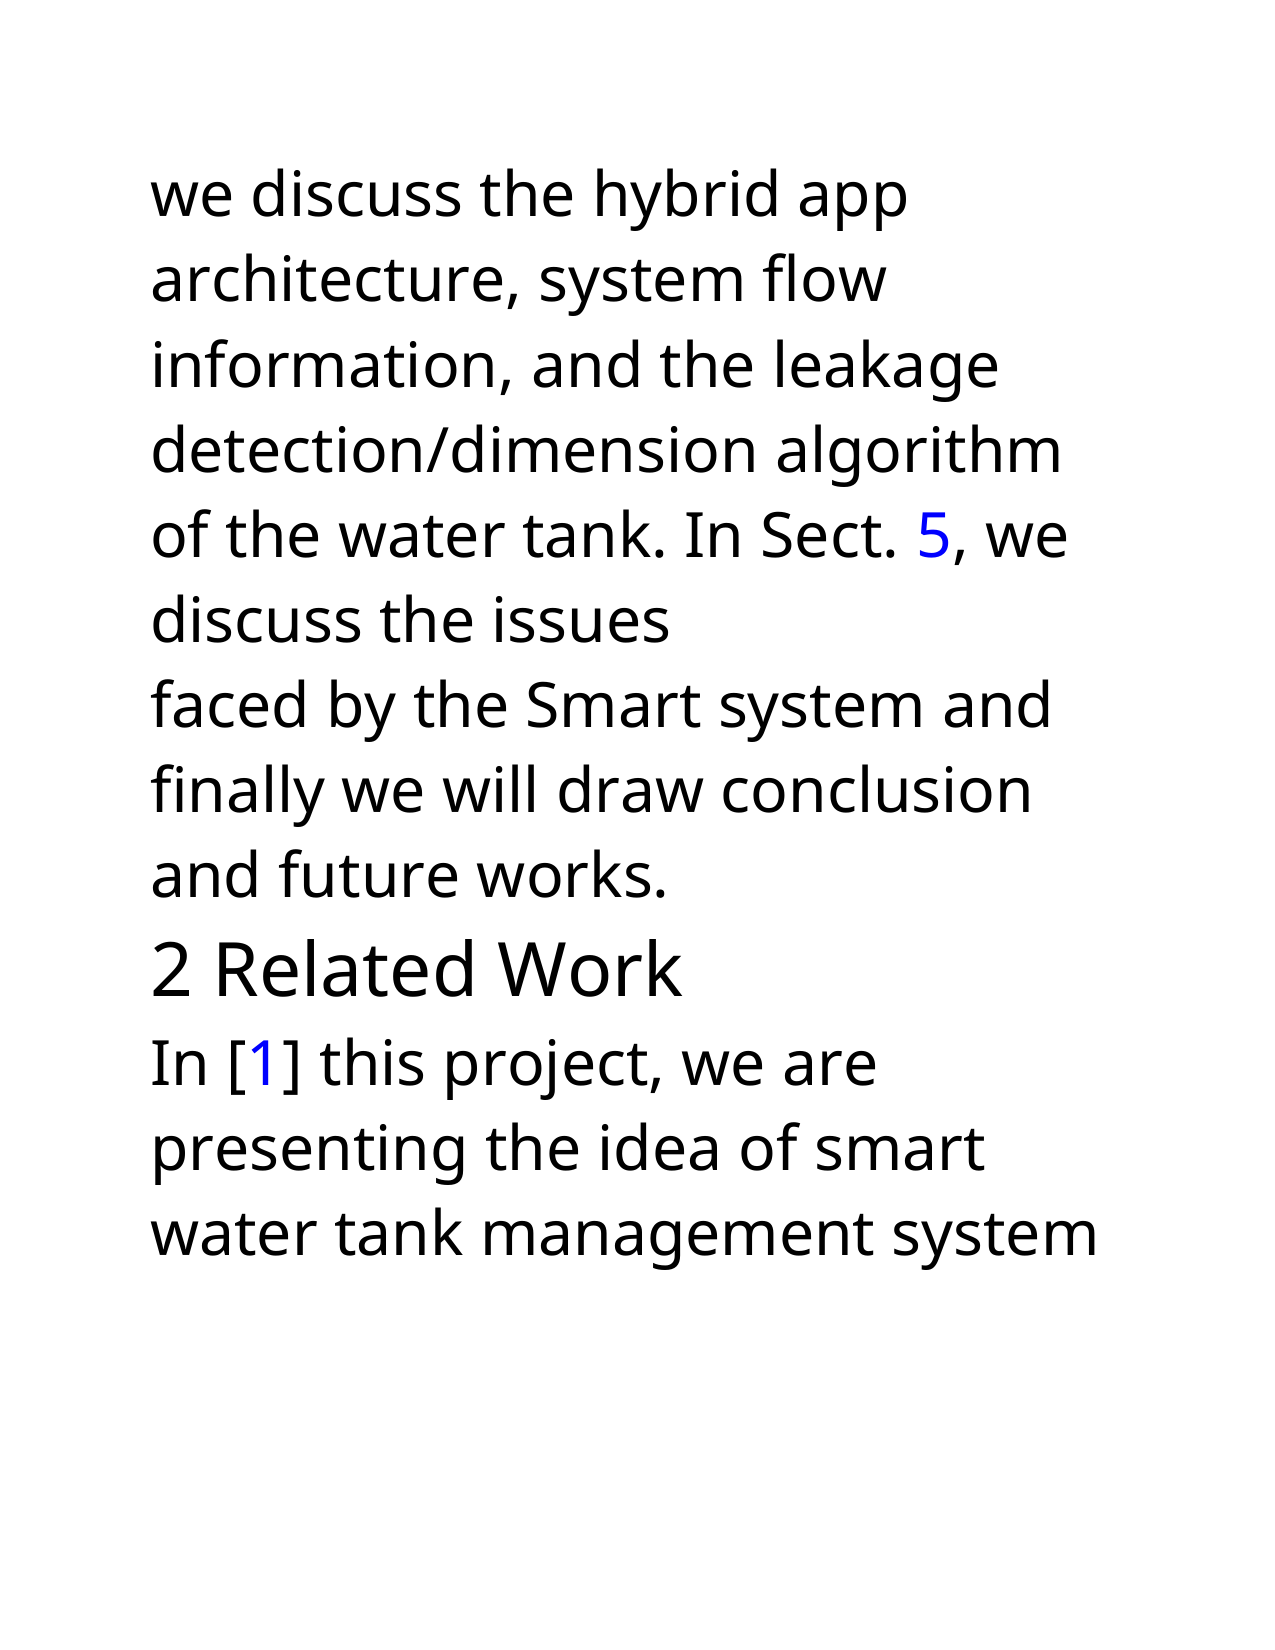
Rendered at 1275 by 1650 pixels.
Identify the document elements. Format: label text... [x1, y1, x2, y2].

text 2 Related Work [150, 916, 1125, 1018]
text In [1] this project, we are presenting the idea of smart water tank management system [150, 1018, 1125, 1273]
text detection/dimension algorithm of the water tank. In Sect. 5, we discuss the issues [150, 405, 1125, 661]
text we discuss the hybrid app architecture, system ﬂow information, and the leakage [150, 150, 1125, 405]
text faced by the Smart system and ﬁnally we will draw conclusion and future works. [150, 661, 1125, 916]
